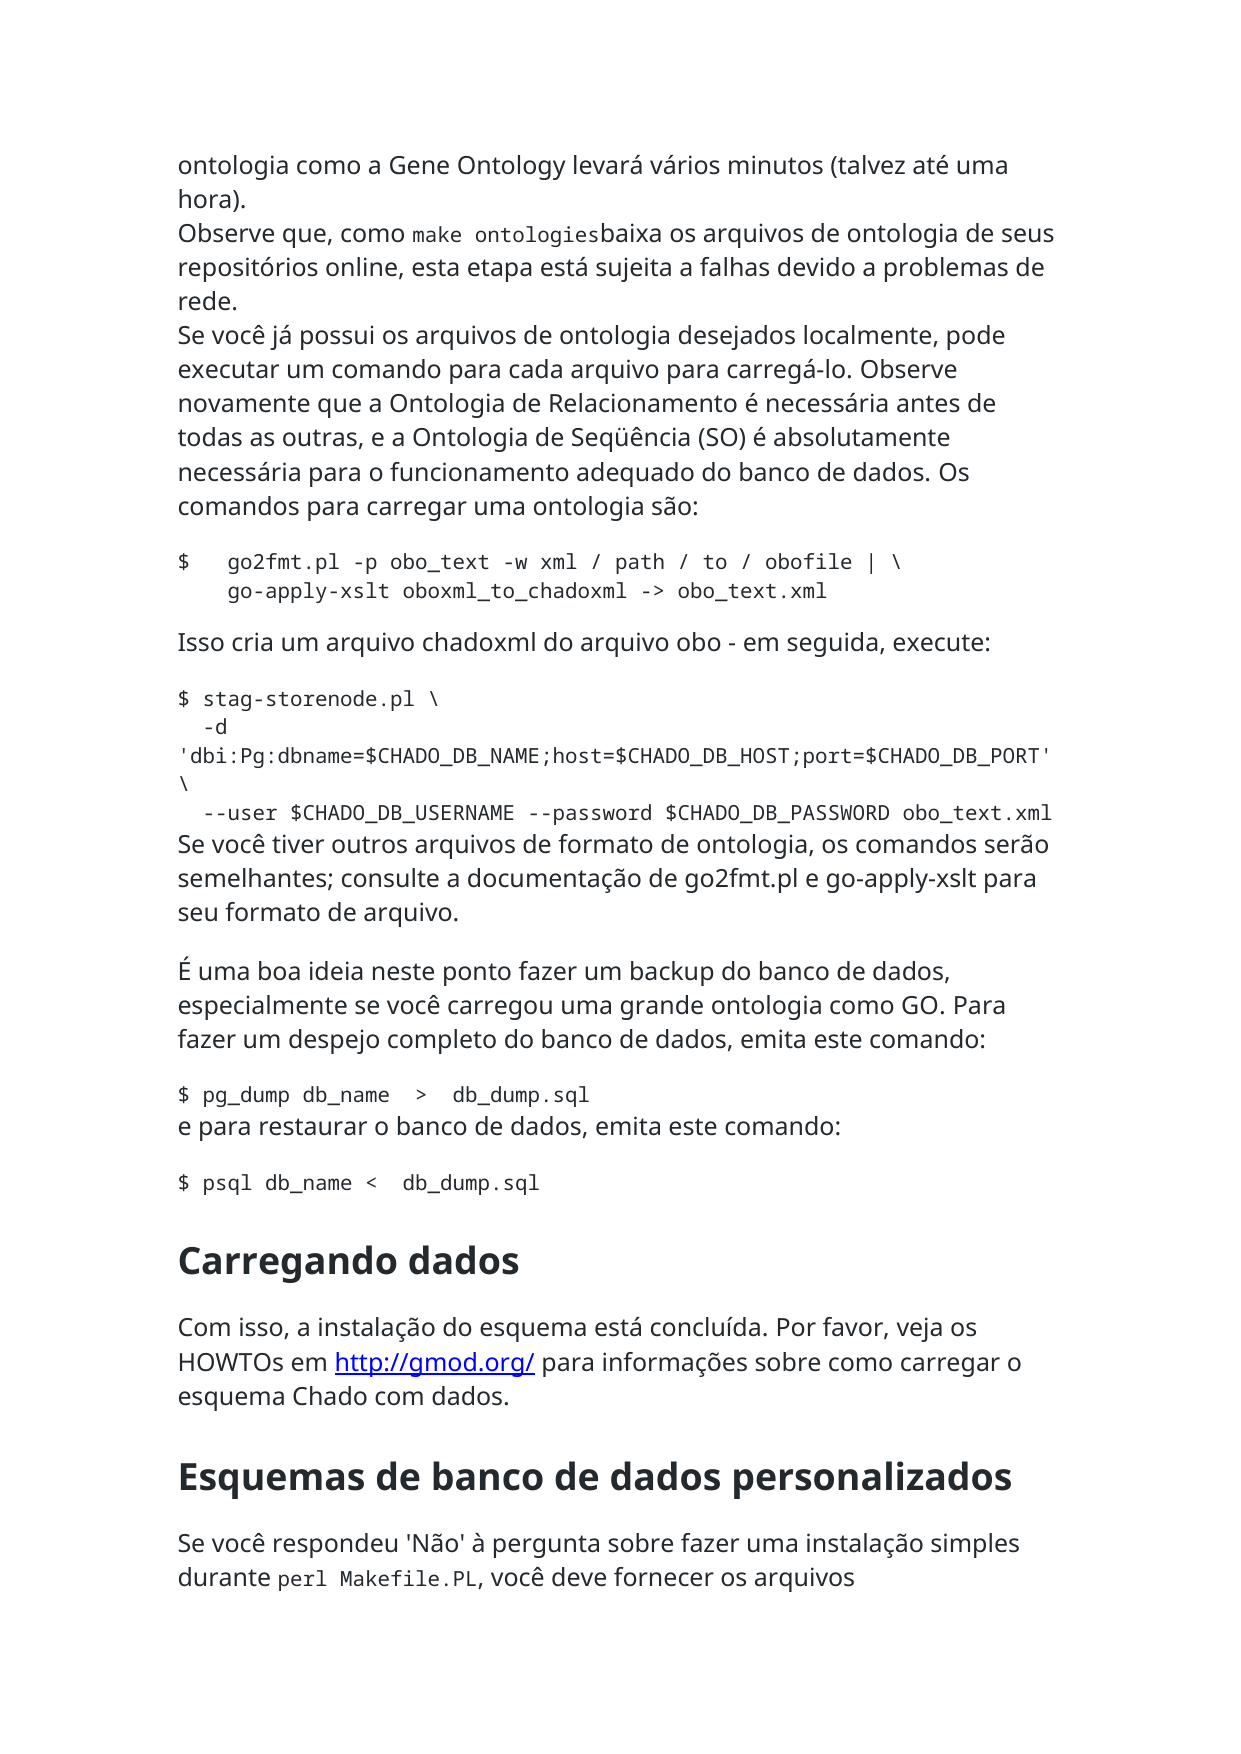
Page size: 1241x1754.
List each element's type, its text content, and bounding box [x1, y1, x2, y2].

text É uma boa ideia neste ponto fazer um backup do banco de dados, especialmente se você carregou uma grande ontologia como GO. Para fazer um despejo completo do banco de dados, emita este comando: [177, 953, 1063, 1056]
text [177, 1526, 1063, 1594]
text $ pg_dump db_name > db_dump.sql [177, 1081, 1063, 1109]
text Se você já possui os arquivos de ontologia desejados localmente, pode executar um comando para cada arquivo para carregá-lo. Observe novamente que a Ontologia de Relacionamento é necessária antes de todas as outras, e a Ontologia de Seqüência (SO) é absolutamente necessária para o funcionamento adequado do banco de dados. Os comandos para carregar uma ontologia são: [177, 318, 1063, 522]
text --user $CHADO_DB_USERNAME --password $CHADO_DB_PASSWORD obo_text.xml [177, 798, 1063, 826]
text Isso cria um arquivo chadoxml do arquivo obo - em seguida, execute: [177, 625, 1063, 659]
text Se você tiver outros arquivos de formato de ontologia, os comandos serão semelhantes; consulte a documentação de go2fmt.pl e go-apply-xslt para seu formato de arquivo. [177, 826, 1063, 928]
text Observe que, como make ontologiesbaixa os arquivos de ontologia de seus repositórios online, esta etapa está sujeita a falhas devido a problemas de rede. [177, 216, 1063, 318]
text $ go2fmt.pl -p obo_text -w xml / path / to / obofile | \ [177, 547, 1063, 576]
text e para restaurar o banco de dados, emita este comando: [177, 1109, 1063, 1143]
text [177, 148, 1063, 216]
text go-apply-xslt oboxml_to_chadoxml -> obo_text.xml [177, 576, 1063, 604]
text -d 'dbi:Pg:dbname=$CHADO_DB_NAME;host=$CHADO_DB_HOST;port=$CHADO_DB_PORT' \ [177, 712, 1063, 798]
text $ stag-storenode.pl \ [177, 684, 1063, 712]
text Com isso, a instalação do esquema está concluída. Por favor, veja os HOWTOs em http://gmod.org/ para informações sobre como carregar o esquema Chado com dados. [177, 1310, 1063, 1412]
text $ psql db_name < db_dump.sql [177, 1168, 1063, 1197]
text Carregando dados [177, 1234, 1063, 1285]
text Esquemas de banco de dados personalizados [177, 1450, 1063, 1501]
